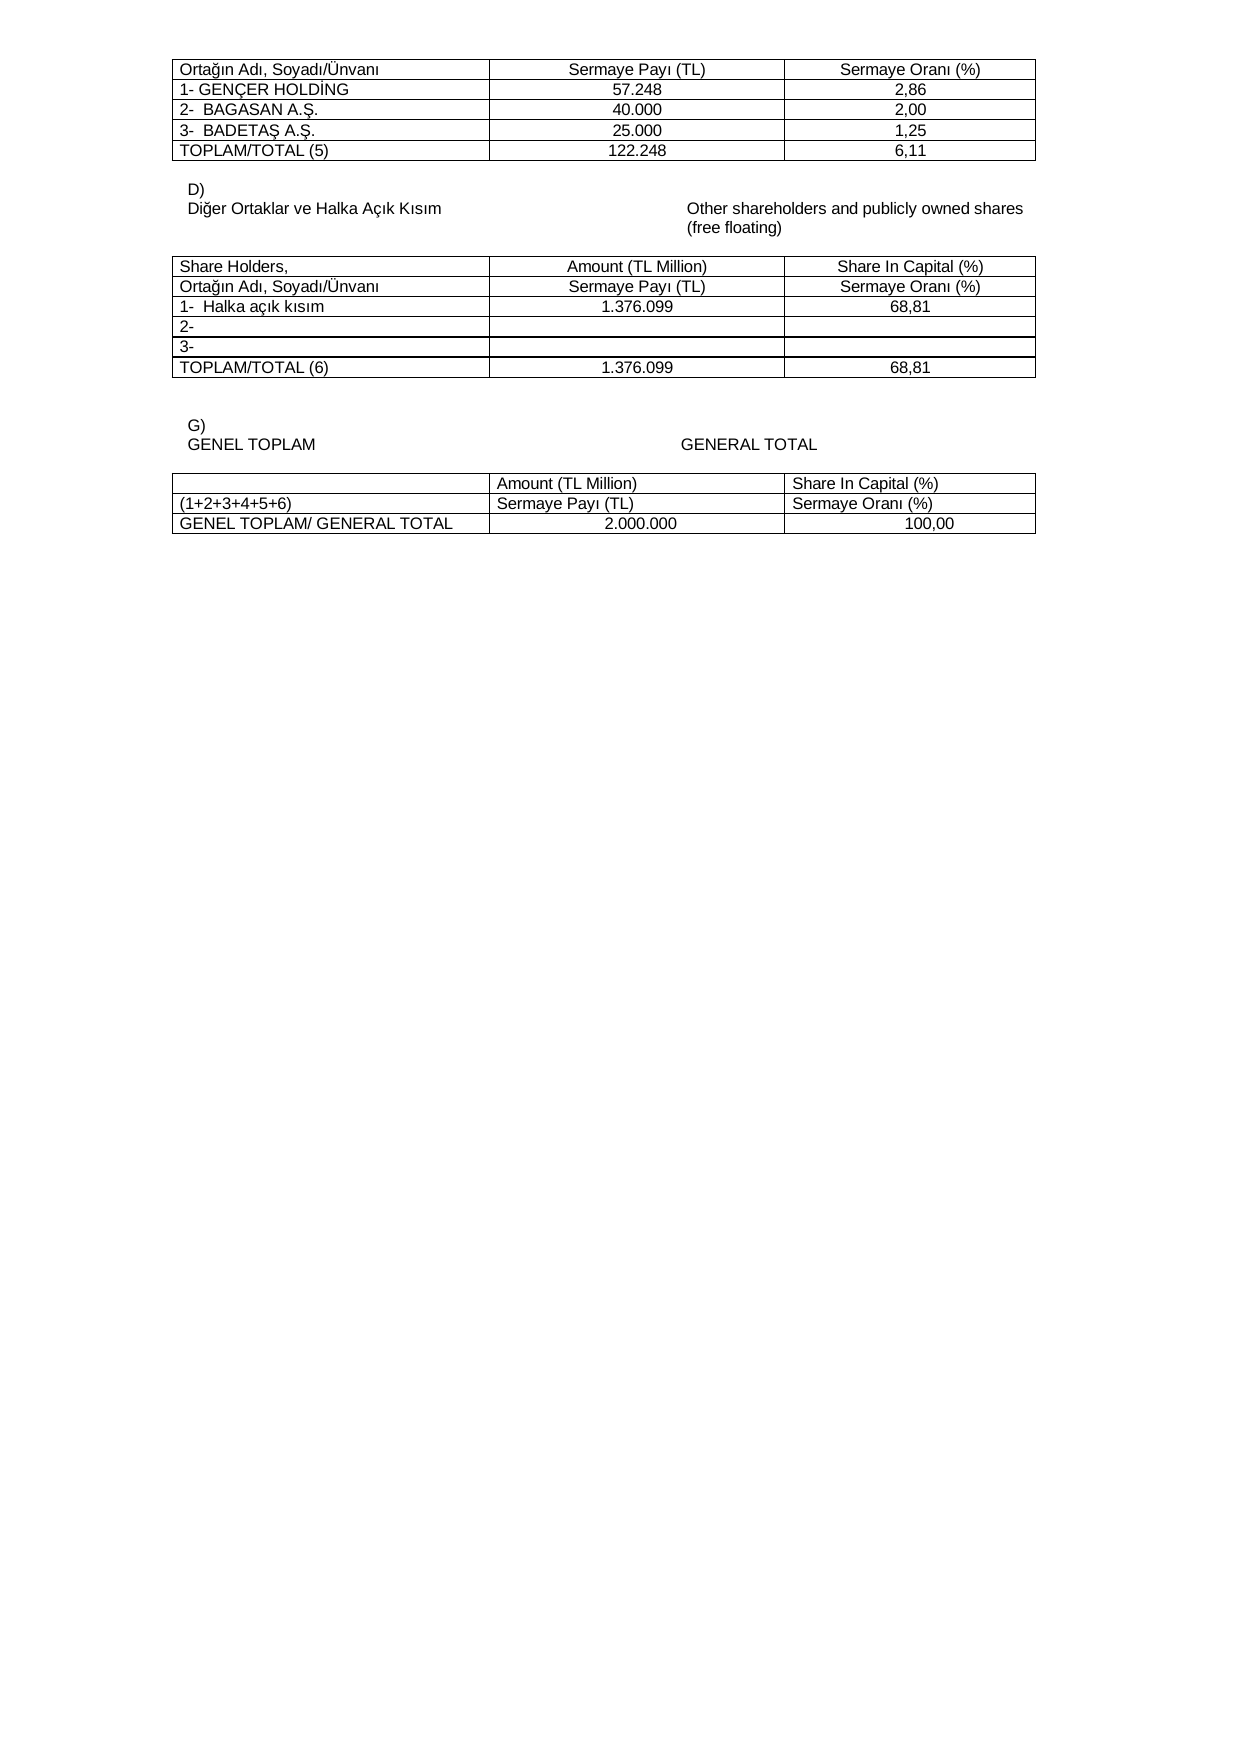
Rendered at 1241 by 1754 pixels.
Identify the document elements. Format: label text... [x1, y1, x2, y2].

table_header Amount (TL Million) [490, 474, 784, 493]
table_cell 1.376.099 [490, 297, 784, 316]
table_cell (1+2+3+4+5+6) [173, 494, 489, 513]
table_cell Sermaye Payı (TL) [490, 277, 784, 296]
table_cell 6,11 [785, 141, 1035, 159]
table_cell [785, 338, 1035, 356]
table_cell 2.000.000 [490, 514, 784, 533]
table_cell GENEL TOPLAM/ GENERAL TOTAL [173, 514, 489, 533]
table_cell 1- Halka açık kısım [173, 297, 489, 316]
table_cell Ortağın Adı, Soyadı/Ünvanı [173, 277, 489, 296]
table_header Amount (TL Million) [490, 257, 784, 276]
table_cell [490, 338, 784, 356]
table_cell 57.248 [490, 80, 784, 99]
table_cell 40.000 [490, 100, 784, 119]
table_header Share In Capital (%) [785, 257, 1035, 276]
table_header Share Holders, [173, 257, 489, 276]
table_cell 1,25 [785, 120, 1035, 139]
table_cell Sermaye Payı (TL) [490, 494, 784, 513]
text GENEL TOPLAM GENERAL TOTAL [187, 435, 1053, 454]
table_cell 25.000 [490, 120, 784, 139]
table_cell Ortağın Adı, Soyadı/Ünvanı [173, 60, 489, 79]
table_cell TOPLAM/TOTAL (5) [173, 141, 489, 159]
table_cell Sermaye Oranı (%) [785, 60, 1035, 79]
table_cell 2- [173, 317, 489, 336]
table_cell Sermaye Payı (TL) [490, 60, 784, 79]
table_cell [785, 317, 1035, 336]
text G) [187, 416, 1053, 435]
table_cell 122.248 [490, 141, 784, 159]
table_cell 68,81 [785, 297, 1035, 316]
table_cell 68,81 [785, 358, 1035, 377]
table_cell 2,86 [785, 80, 1035, 99]
table_cell Sermaye Oranı (%) [785, 277, 1035, 296]
table_cell 100,00 [785, 514, 1035, 533]
table_cell 1.376.099 [490, 358, 784, 377]
table_cell Sermaye Oranı (%) [785, 494, 1035, 513]
text D) [187, 180, 1053, 199]
table_header Share In Capital (%) [785, 474, 1035, 493]
table_cell 2- BAGASAN A.Ş. [173, 100, 489, 119]
table_cell 1- GENÇER HOLDİNG [173, 80, 489, 99]
table_cell 2,00 [785, 100, 1035, 119]
table_cell 3- [173, 338, 489, 356]
table_header [173, 474, 489, 493]
table_cell TOPLAM/TOTAL (6) [173, 358, 489, 377]
text (free floating) [412, 218, 1053, 237]
table_cell 3- BADETAŞ A.Ş. [173, 120, 489, 139]
table_cell [490, 317, 784, 336]
text Diğer Ortaklar ve Halka Açık Kısım Other shareholders and publicly owned shares [187, 199, 1053, 218]
